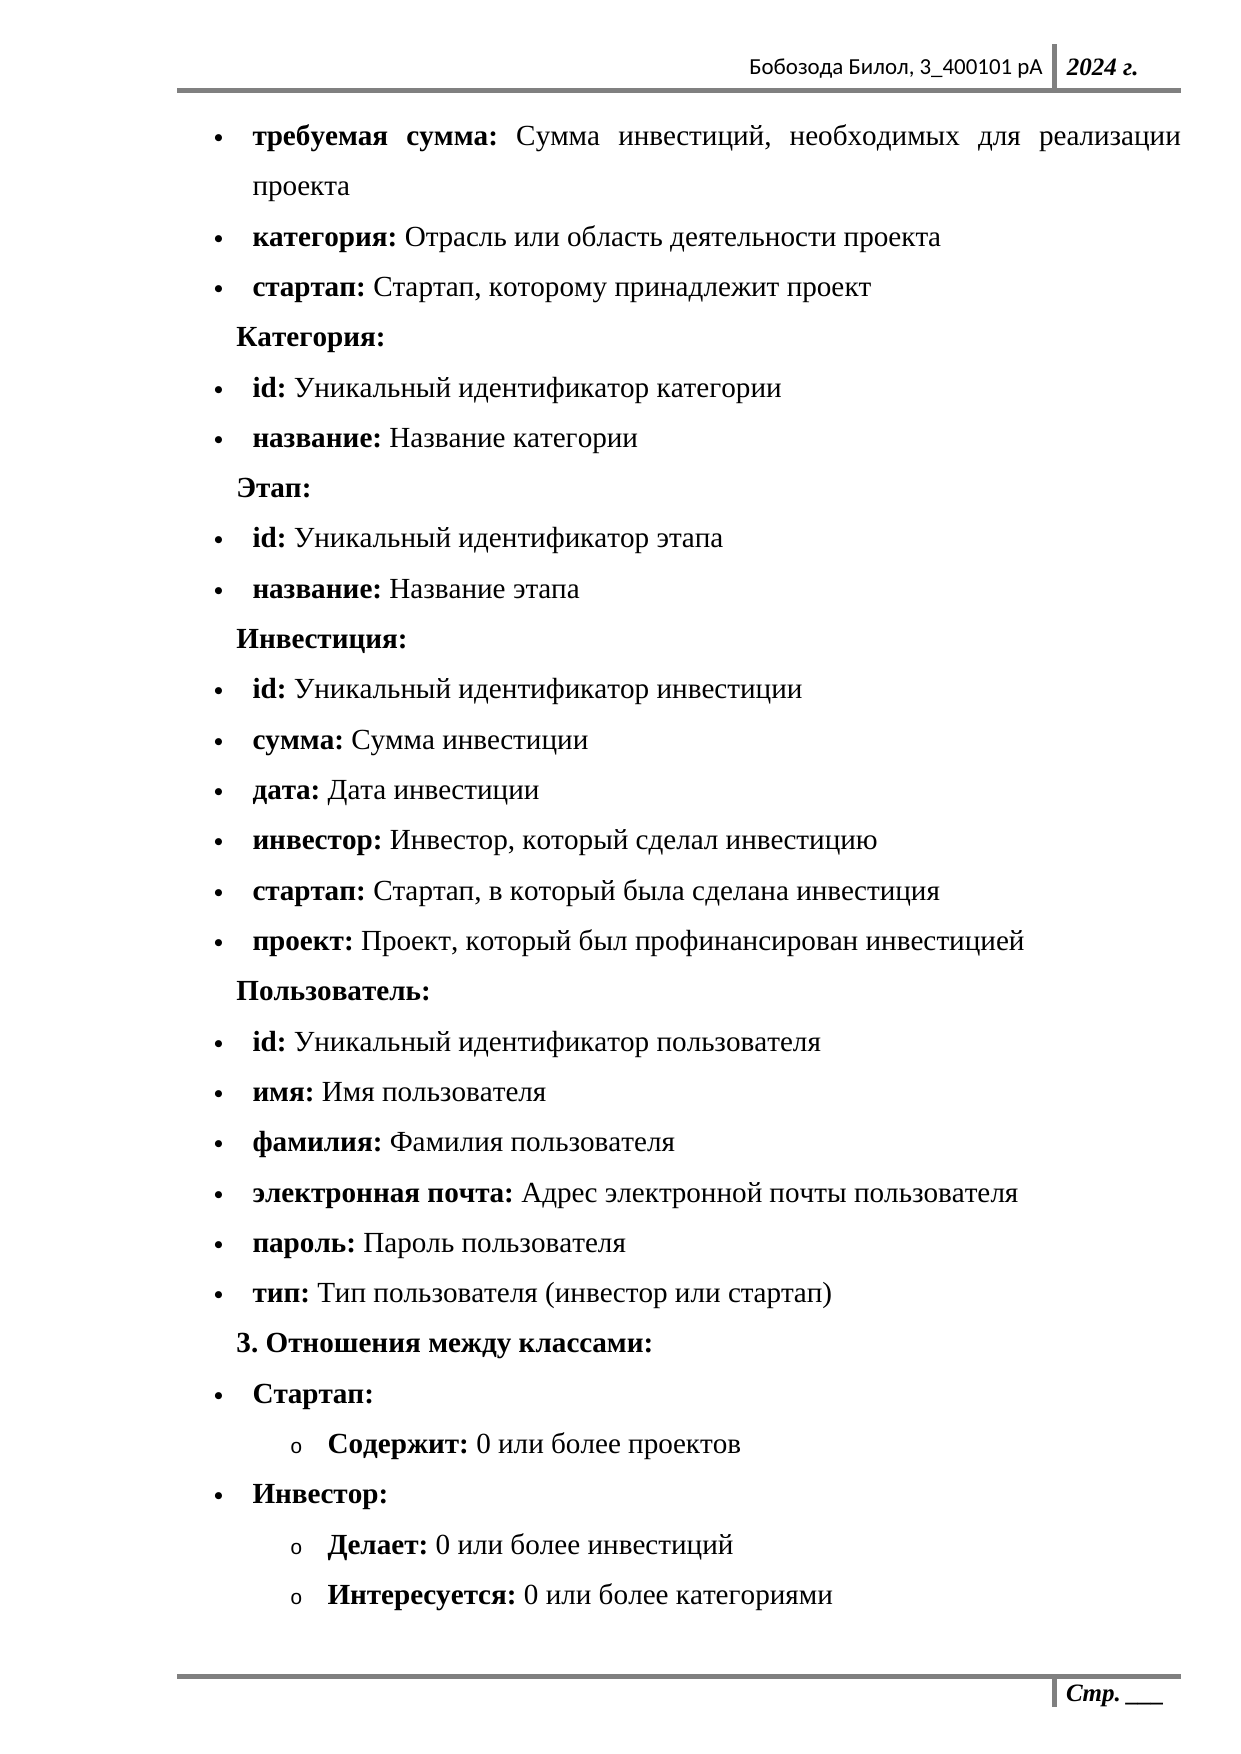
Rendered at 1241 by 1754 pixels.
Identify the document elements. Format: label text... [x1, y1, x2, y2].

list проект: Проект, который был профинансирован инвестицией [215, 923, 1181, 957]
list id: Уникальный идентификатор пользователя [215, 1024, 1181, 1057]
list дата: Дата инвестиции [215, 772, 1181, 806]
list имя: Имя пользователя [215, 1074, 1181, 1108]
list инвестор: Инвестор, который сделал инвестицию [215, 822, 1181, 856]
list название: Название категории [215, 420, 1181, 453]
text 3. Отношения между классами: [177, 1326, 1181, 1359]
list категория: Отрасль или область деятельности проекта [215, 219, 1181, 252]
list id: Уникальный идентификатор этапа [215, 521, 1181, 554]
list требуемая сумма: Сумма инвестиций, необходимых для реализации проекта [215, 118, 1181, 202]
text Пользователь: [177, 973, 1181, 1007]
list тип: Тип пользователя (инвестор или стартап) [215, 1275, 1181, 1309]
text Инвестиция: [177, 621, 1181, 655]
list id: Уникальный идентификатор категории [215, 370, 1181, 403]
text Этап: [177, 470, 1181, 504]
list id: Уникальный идентификатор инвестиции [215, 672, 1181, 705]
list Содержит: 0 или более проектов [290, 1426, 1181, 1460]
list название: Название этапа [215, 571, 1181, 604]
list пароль: Пароль пользователя [215, 1225, 1181, 1258]
list электронная почта: Адрес электронной почты пользователя [215, 1175, 1181, 1208]
list стартап: Стартап, которому принадлежит проект [215, 269, 1181, 303]
list Стартап: [215, 1376, 1181, 1409]
list фамилия: Фамилия пользователя [215, 1124, 1181, 1158]
list сумма: Сумма инвестиции [215, 722, 1181, 755]
text Категория: [177, 319, 1181, 353]
list Инвестор: [215, 1477, 1181, 1510]
list Интересуется: 0 или более категориями [290, 1577, 1181, 1611]
list Делает: 0 или более инвестиций [290, 1527, 1181, 1560]
list стартап: Стартап, в который была сделана инвестиция [215, 873, 1181, 906]
